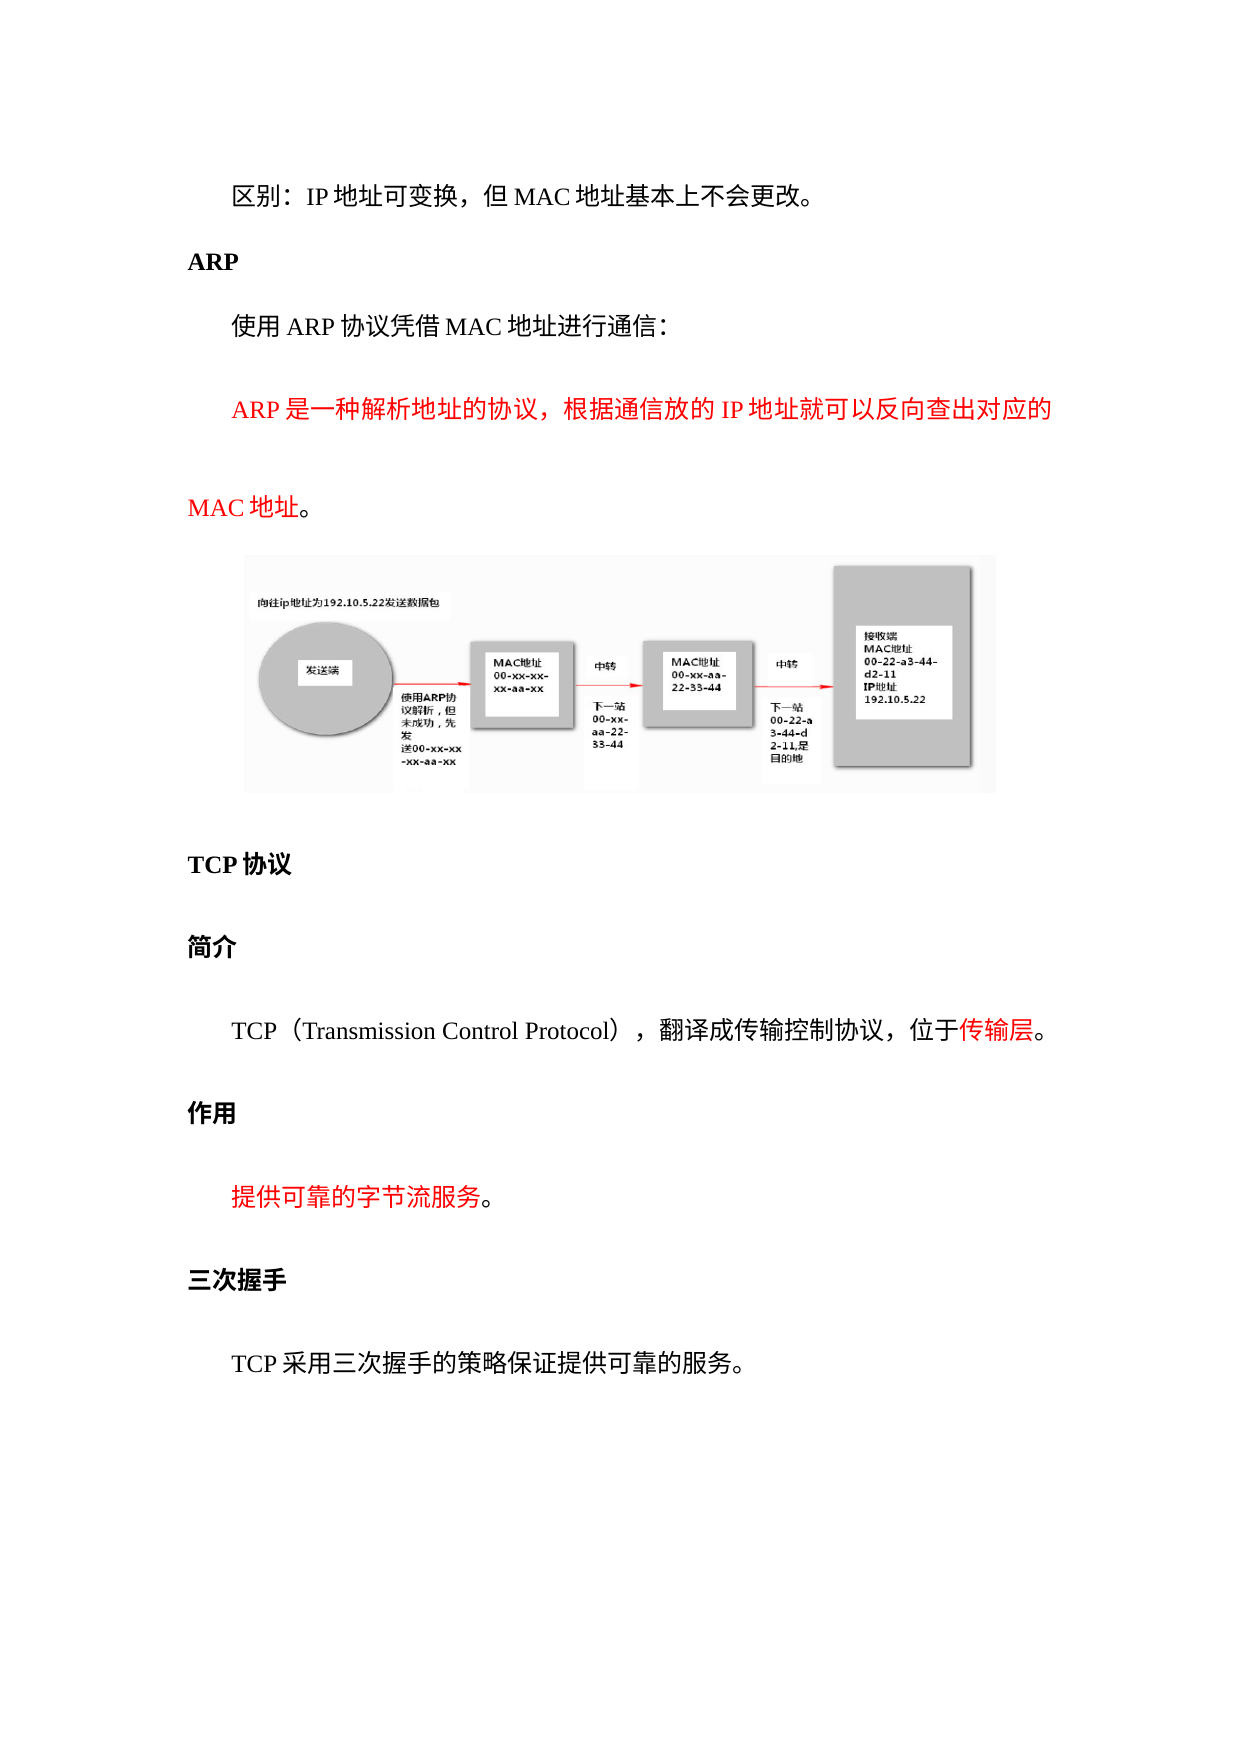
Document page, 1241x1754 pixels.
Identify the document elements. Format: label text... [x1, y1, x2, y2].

text TCP采用三次握手的策略保证提供可靠的服务。 [187, 1329, 1053, 1394]
subtitle 作用 [187, 1079, 1053, 1144]
text TCP（Transmission Control Protocol），翻译成传输控制协议，位于传输层。 [187, 996, 1053, 1061]
text ARP是一种解析地址的协议，根据通信放的IP地址就可以反向查出对应的MAC地址。 [187, 375, 1053, 538]
subtitle 简介 [187, 913, 1053, 978]
text 区别：IP地址可变换，但MAC地址基本上不会更改。 [187, 162, 1053, 227]
subtitle 三次握手 [187, 1246, 1053, 1311]
picture [244, 555, 997, 793]
text 提供可靠的字节流服务。 [187, 1163, 1053, 1228]
text 使用ARP协议凭借MAC地址进行通信： [187, 292, 1053, 357]
subtitle ARP [187, 245, 1053, 278]
subtitle TCP协议 [187, 830, 1053, 895]
